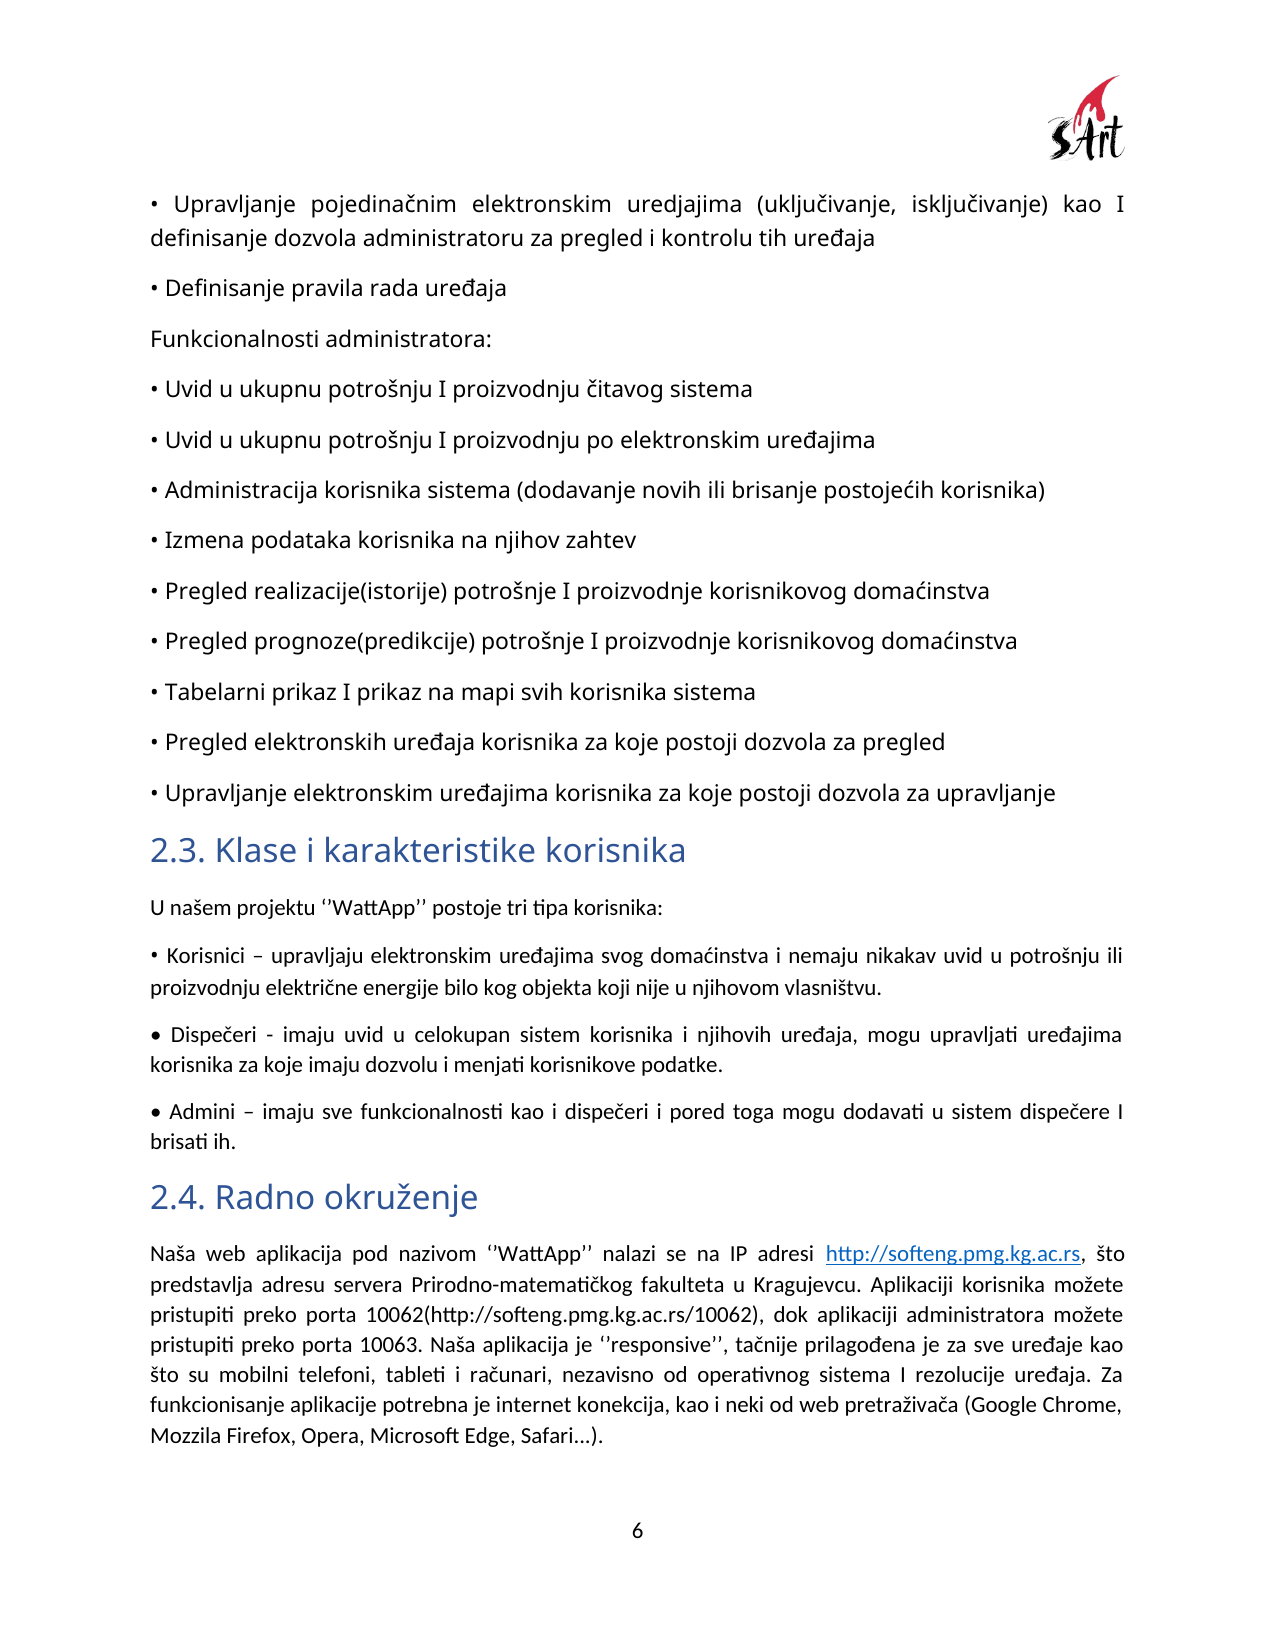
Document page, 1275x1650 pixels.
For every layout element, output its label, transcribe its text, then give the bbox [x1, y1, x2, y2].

text • Upravljanje elektronskim uređajima korisnika za koje postoji dozvola za upravljanje [150, 777, 1125, 808]
text U našem projektu ‘’WattApp’’ postoje tri tipa korisnika: [150, 893, 1125, 921]
text • Upravljanje pojedinačnim elektronskim uredjajima (uključivanje, isključivanje) kao I definisanje dozvola administratoru za pregled i kontrolu tih uređaja [150, 188, 1125, 253]
text • Definisanje pravila rada uređaja [150, 272, 1125, 304]
text Naša web aplikacija pod nazivom ‘’WattApp’’ nalazi se na IP adresi http://softeng.pmg.kg.ac.rs, što predstavlja adresu servera Prirodno-matematičkog fakulteta u Kragujevcu. Aplikaciji korisnika možete pristupiti preko porta 10062(http://softeng.pmg.kg.ac.rs/10062), dok aplikaciji administratora možete pristupiti preko porta 10063. Naša aplikacija je ‘’responsive’’, tačnije prilagođena je za sve uređaje kao što su mobilni telefoni, tableti i računari, nezavisno od operativnog sistema I rezolucije uređaja. Za funkcionisanje aplikacije potrebna je internet konekcija, kao i neki od web pretraživača (Google Chrome, Mozzila Firefox, Opera, Microsoft Edge, Safari...). [150, 1239, 1125, 1449]
text • Pregled prognoze(predikcije) potrošnje I proizvodnje korisnikovog domaćinstva [150, 625, 1125, 657]
text • Korisnici – upravljaju elektronskim uređajima svog domaćinstva i nemaju nikakav uvid u potrošnju ili proizvodnju električne energije bilo kog objekta koji nije u njihovom vlasništvu. [150, 939, 1125, 1001]
text • Admini – imaju sve funkcionalnosti kao i dispečeri i pored toga mogu dodavati u sistem dispečere I brisati ih. [150, 1097, 1125, 1155]
text • Pregled realizacije(istorije) potrošnje I proizvodnje korisnikovog domaćinstva [150, 575, 1125, 606]
picture [1048, 75, 1125, 161]
text 2.4. Radno okruženje [150, 1174, 1125, 1219]
text • Dispečeri - imaju uvid u celokupan sistem korisnika i njihovih uređaja, mogu upravljati uređajima korisnika za koje imaju dozvolu i menjati korisnikove podatke. [150, 1020, 1125, 1078]
text • Izmena podataka korisnika na njihov zahtev [150, 524, 1125, 556]
text 2.3. Klase i karakteristike korisnika [150, 827, 1125, 872]
text • Pregled elektronskih uređaja korisnika za koje postoji dozvola za pregled [150, 726, 1125, 757]
text • Administracija korisnika sistema (dodavanje novih ili brisanje postojećih korisnika) [150, 474, 1125, 505]
text • Uvid u ukupnu potrošnju I proizvodnju po elektronskim uređajima [150, 424, 1125, 455]
text • Tabelarni prikaz I prikaz na mapi svih korisnika sistema [150, 676, 1125, 707]
text Funkcionalnosti administratora: [150, 323, 1125, 354]
text • Uvid u ukupnu potrošnju I proizvodnju čitavog sistema [150, 373, 1125, 404]
